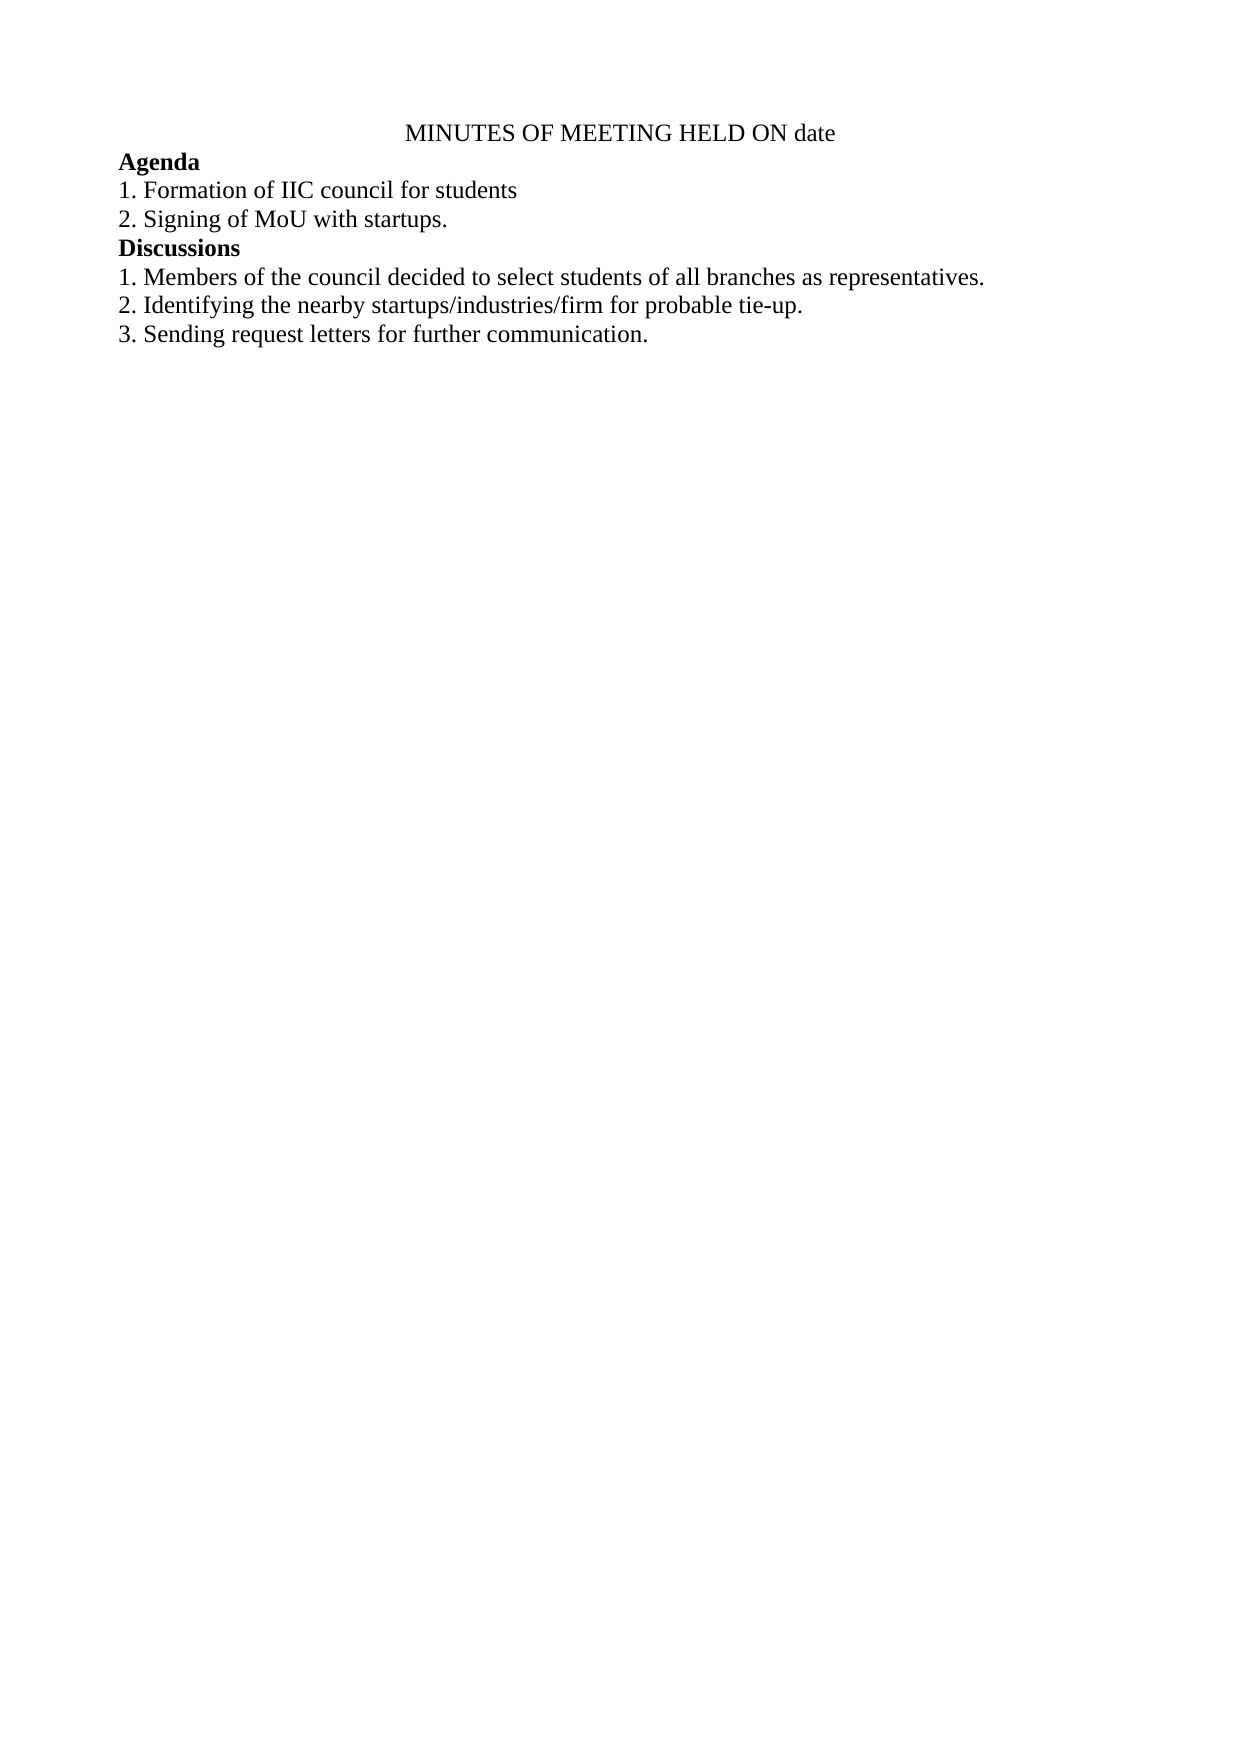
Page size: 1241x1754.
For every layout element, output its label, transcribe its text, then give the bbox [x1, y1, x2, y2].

text 2. Signing of MoU with startups. [118, 204, 1122, 233]
text 1. Members of the council decided to select students of all branches as representatives. [118, 262, 1122, 291]
text 3. Sending request letters for further communication. [118, 319, 1122, 348]
text Discussions [118, 233, 1122, 262]
text MINUTES OF MEETING HELD ON date [118, 118, 1122, 147]
text Agenda [118, 147, 1122, 176]
text 2. Identifying the nearby startups/industries/firm for probable tie-up. [118, 291, 1122, 319]
text 1. Formation of IIC council for students [118, 176, 1122, 204]
